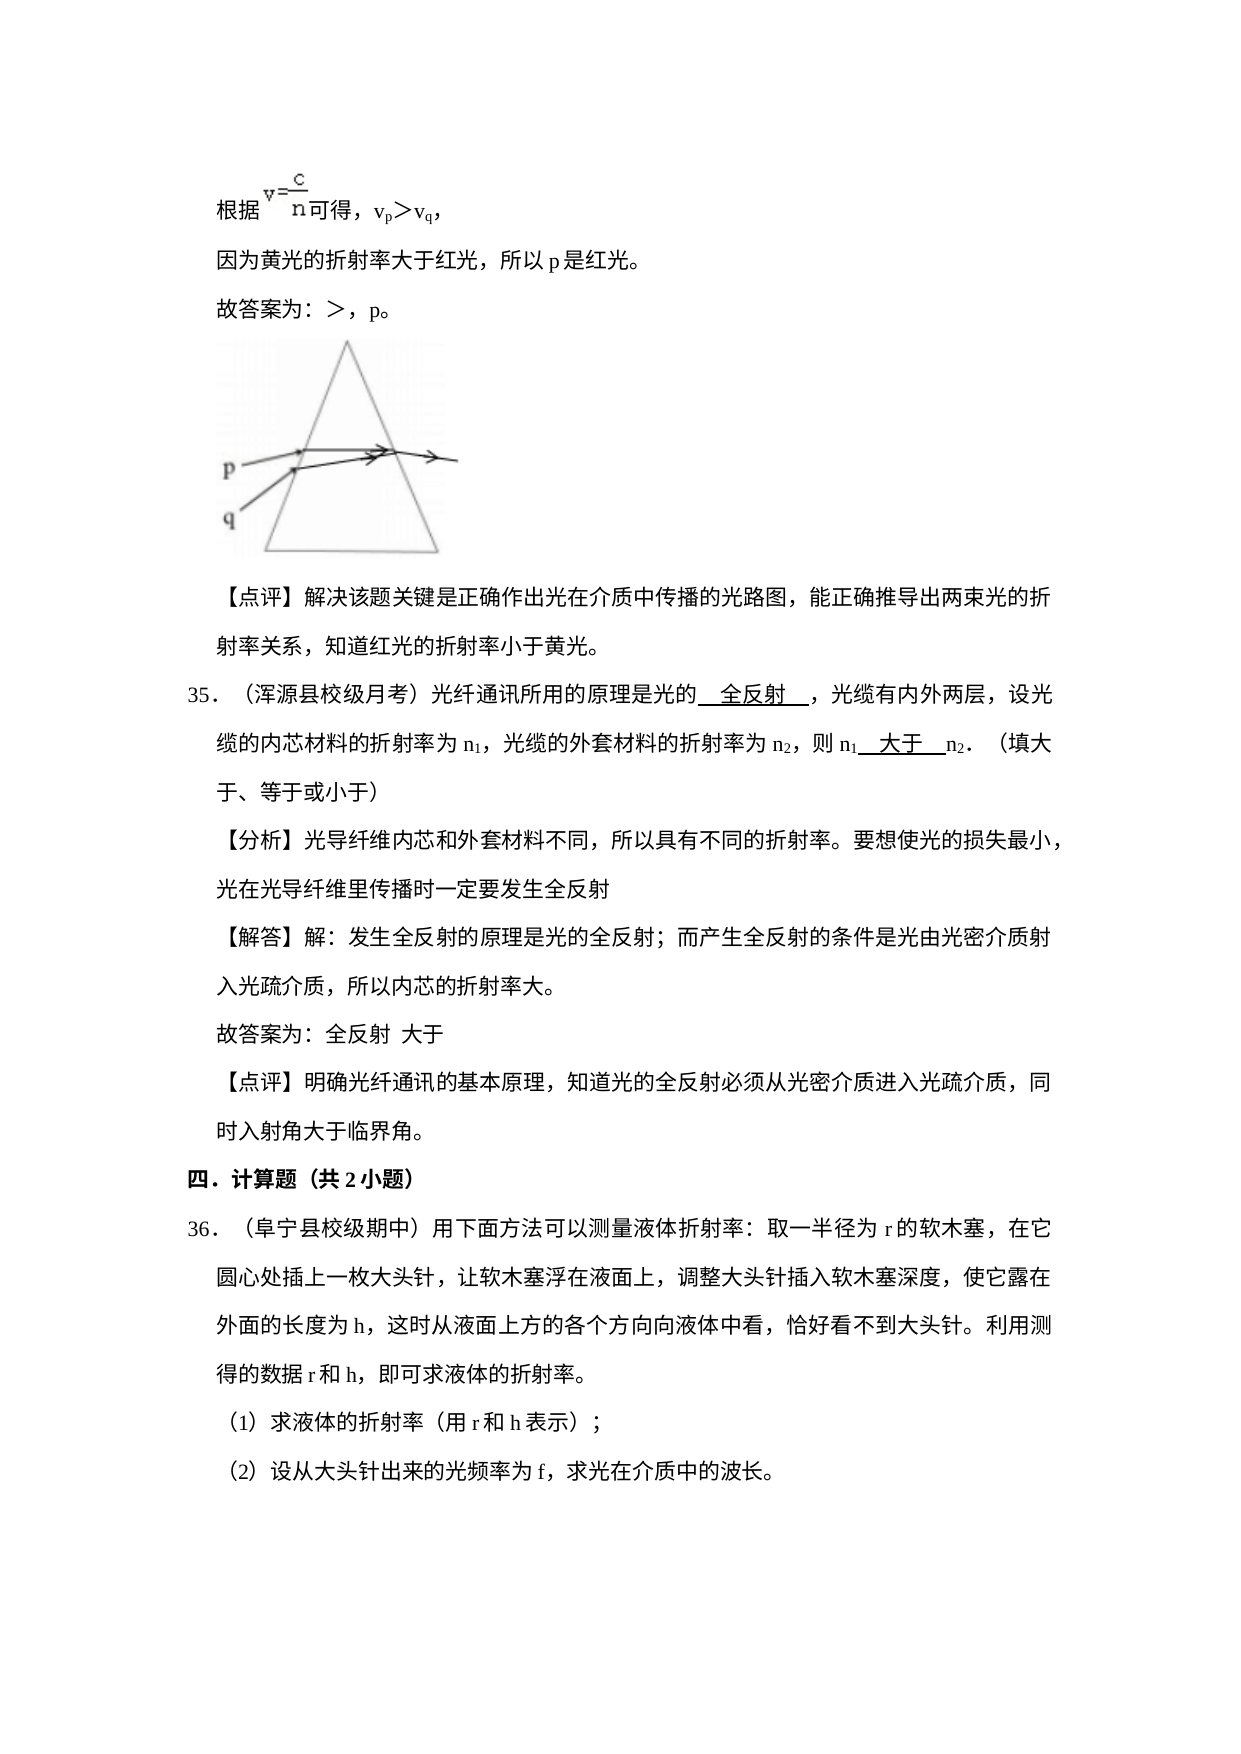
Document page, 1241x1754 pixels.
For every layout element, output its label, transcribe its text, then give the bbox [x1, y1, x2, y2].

text 故答案为：＞，p。 [216, 291, 1053, 324]
text 【点评】解决该题关键是正确作出光在介质中传播的光路图，能正确推导出两束光的折射率关系，知道红光的折射率小于黄光。 [216, 579, 1053, 661]
text 【分析】光导纤维内芯和外套材料不同，所以具有不同的折射率。要想使光的损失最小，光在光导纤维里传播时一定要发生全反射 [216, 822, 1053, 904]
text 36．（阜宁县校级期中）用下面方法可以测量液体折射率：取一半径为r的软木塞，在它圆心处插上一枚大头针，让软木塞浮在液面上，调整大头针插入软木塞深度，使它露在外面的长度为h，这时从液面上方的各个方向向液体中看，恰好看不到大头针。利用测得的数据r和h，即可求液体的折射率。 [187, 1210, 1053, 1389]
text 故答案为：全反射 大于 [216, 1017, 1053, 1049]
text 35．（浑源县校级月考）光纤通讯所用的原理是光的 全反射 ，光缆有内外两层，设光缆的内芯材料的折射率为n1，光缆的外套材料的折射率为n2，则n1 大于 n2．（填大于、等于或小于） [187, 677, 1053, 807]
text 根据可得，vp＞vq， [216, 162, 1053, 227]
text （2）设从大头针出来的光频率为f，求光在介质中的波长。 [216, 1453, 1053, 1486]
text 【解答】解：发生全反射的原理是光的全反射；而产生全反射的条件是光由光密介质射入光疏介质，所以内芯的折射率大。 [216, 919, 1053, 1001]
picture [216, 339, 463, 560]
text （1）求液体的折射率（用r和h表示）； [216, 1405, 1053, 1437]
picture [259, 163, 309, 219]
text 因为黄光的折射率大于红光，所以p是红光。 [216, 243, 1053, 275]
text 四．计算题（共2小题） [187, 1162, 1053, 1194]
text 【点评】明确光纤通讯的基本原理，知道光的全反射必须从光密介质进入光疏介质，同时入射角大于临界角。 [216, 1065, 1053, 1146]
